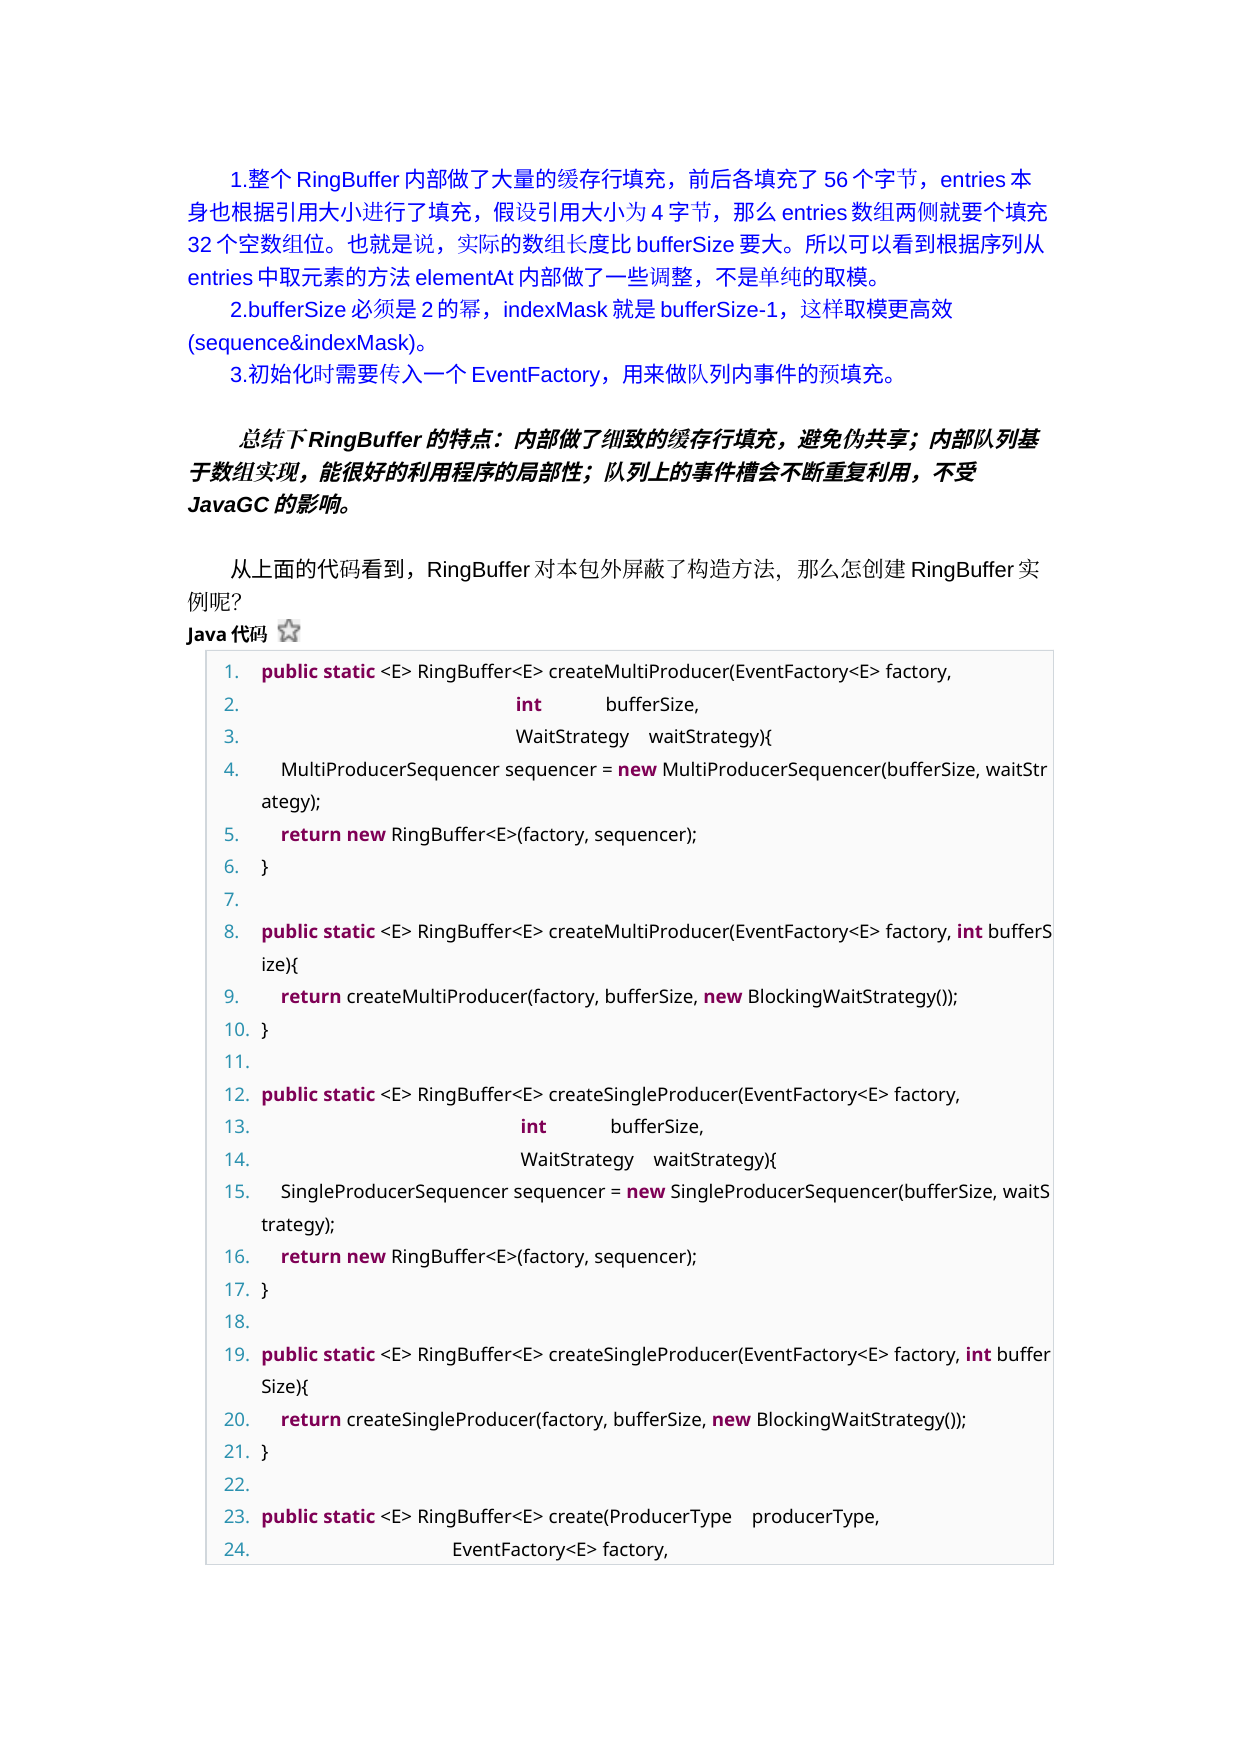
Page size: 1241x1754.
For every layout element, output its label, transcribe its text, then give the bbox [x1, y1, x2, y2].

text 从上面的代码看到，RingBuffer对本包外屏蔽了构造方法，那么怎创建RingBuffer实例呢？ [187, 552, 1053, 617]
list return new RingBuffer<E>(factory, sequencer); [207, 1234, 1053, 1267]
list public static <E> RingBuffer<E> create(ProducerType producerType, [207, 1494, 1053, 1527]
text 1.整个RingBuffer内部做了大量的缓存行填充，前后各填充了56个字节，entries本身也根据引用大小进行了填充，假设引用大小为4字节，那么entries数组两侧就要个填充32个空数组位。也就是说，实际的数组长度比bufferSize要大。所以可以看到根据序列从entries中取元素的方法elementAt内部做了一些调整，不是单纯的取模。 [187, 162, 1053, 292]
list public static <E> RingBuffer<E> createMultiProducer(EventFactory<E> factory, [207, 651, 1053, 682]
picture [277, 619, 301, 642]
list public static <E> RingBuffer<E> createMultiProducer(EventFactory<E> factory, int bufferSize){ [207, 909, 1053, 974]
text Java代码 [187, 617, 1053, 649]
list WaitStrategy waitStrategy){ [207, 1137, 1053, 1169]
list public static <E> RingBuffer<E> createSingleProducer(EventFactory<E> factory, int bufferSize){ [207, 1332, 1053, 1397]
text 总结下RingBuffer的特点：内部做了细致的缓存行填充，避免伪共享；内部队列基于数组实现，能很好的利用程序的局部性；队列上的事件槽会不断重复利用，不受JavaGC的影响。 [187, 422, 1053, 519]
list int bufferSize, [207, 1104, 1053, 1137]
list SingleProducerSequencer sequencer = new SingleProducerSequencer(bufferSize, waitStrategy); [207, 1169, 1053, 1234]
text 2.bufferSize必须是2的幂，indexMask就是bufferSize-1，这样取模更高效(sequence&indexMask)。 [187, 292, 1053, 357]
list return createMultiProducer(factory, bufferSize, new BlockingWaitStrategy()); [207, 974, 1053, 1007]
list EventFactory<E> factory, [207, 1527, 1053, 1564]
list } [207, 1429, 1053, 1462]
text 3.初始化时需要传入一个EventFactory，用来做队列内事件的预填充。 [187, 357, 1053, 389]
list MultiProducerSequencer sequencer = new MultiProducerSequencer(bufferSize, waitStrategy); [207, 747, 1053, 812]
list return createSingleProducer(factory, bufferSize, new BlockingWaitStrategy()); [207, 1397, 1053, 1429]
list } [207, 844, 1053, 877]
list return new RingBuffer<E>(factory, sequencer); [207, 812, 1053, 844]
list } [207, 1007, 1053, 1039]
list WaitStrategy waitStrategy){ [207, 714, 1053, 747]
list public static <E> RingBuffer<E> createSingleProducer(EventFactory<E> factory, [207, 1072, 1053, 1104]
list } [207, 1267, 1053, 1299]
list int bufferSize, [207, 682, 1053, 714]
